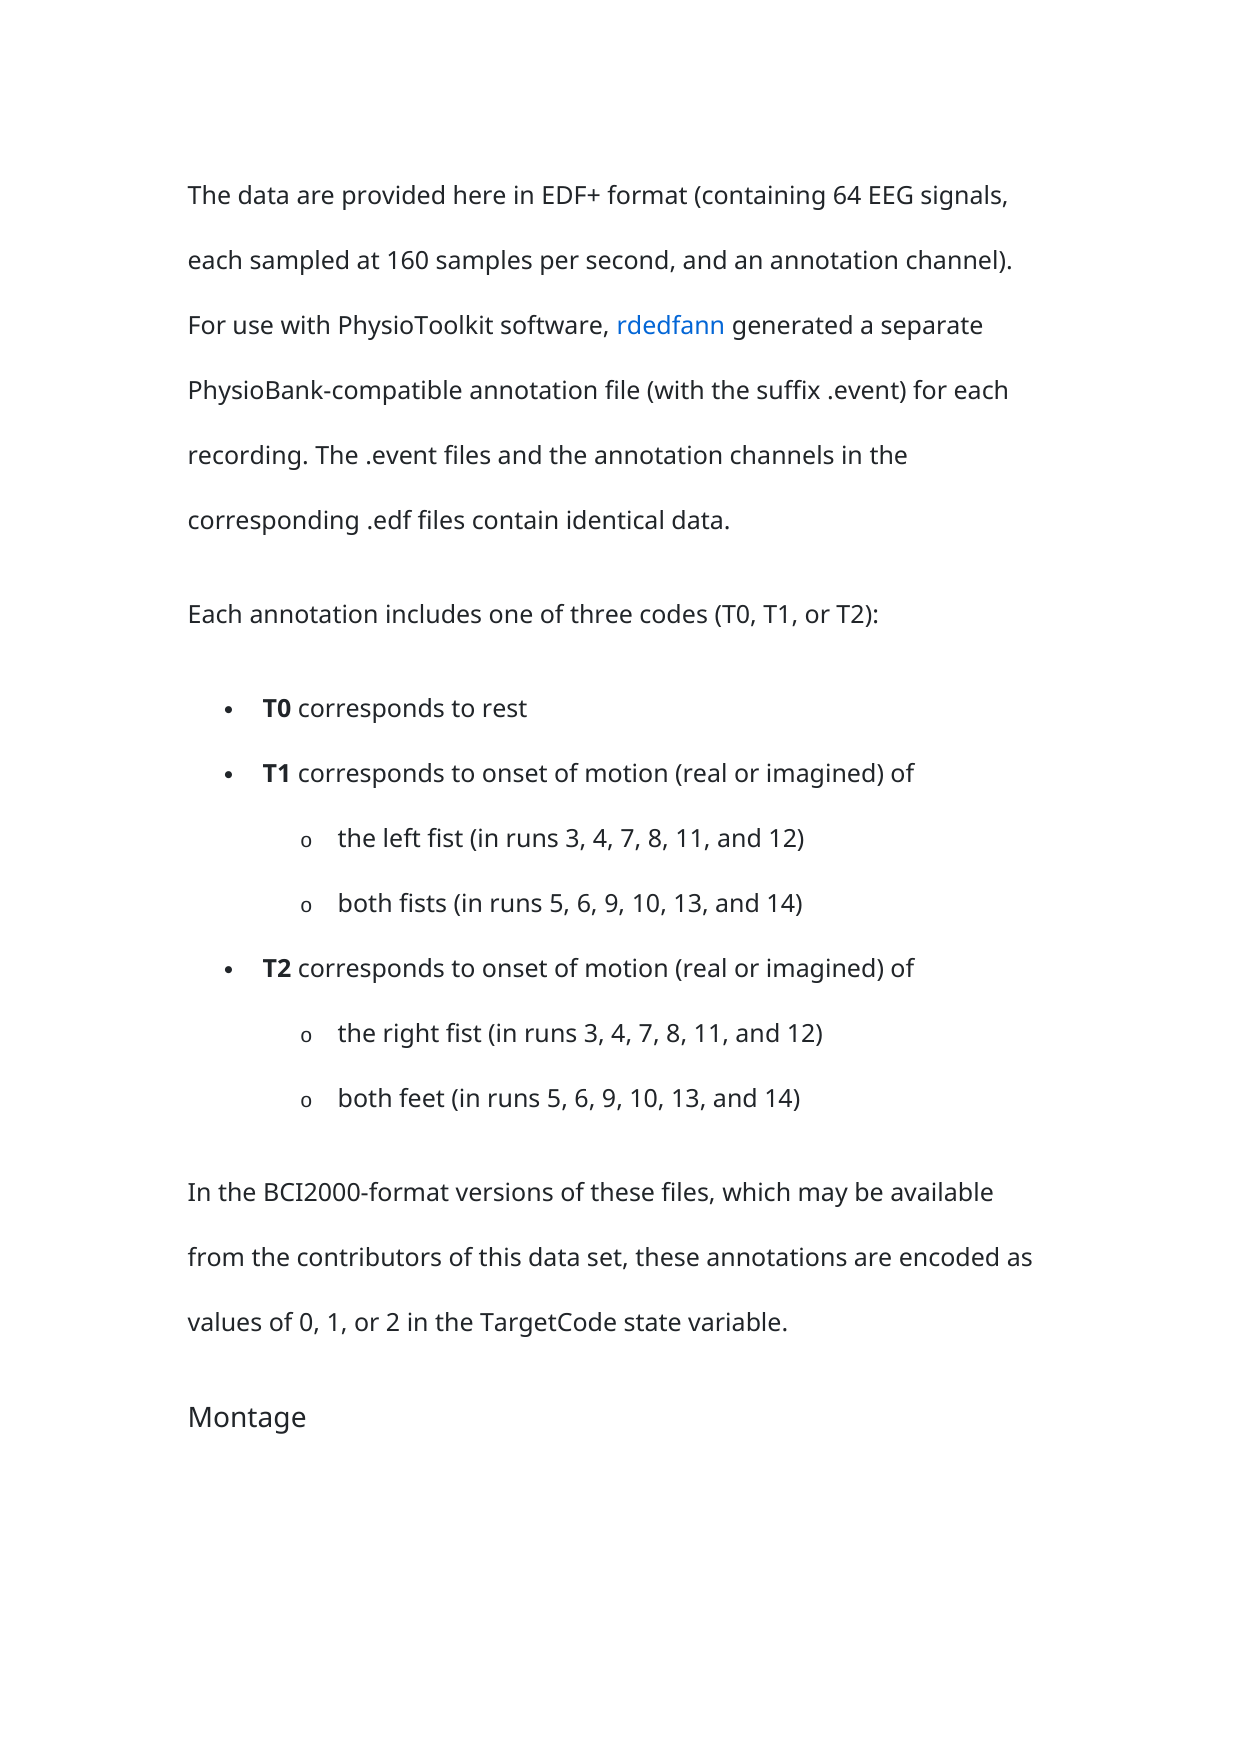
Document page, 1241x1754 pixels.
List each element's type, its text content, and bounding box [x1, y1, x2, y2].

list both feet (in runs 5, 6, 9, 10, 13, and 14) [300, 1065, 1053, 1130]
text In the BCI2000-format versions of these files, which may be available from the contributors of this data set, these annotations are encoded as values of 0, 1, or 2 in the TargetCode state variable. [187, 1159, 1053, 1354]
list both fists (in runs 5, 6, 9, 10, 13, and 14) [300, 870, 1053, 935]
text The data are provided here in EDF+ format (containing 64 EEG signals, each sampled at 160 samples per second, and an annotation channel). For use with PhysioToolkit software, rdedfann generated a separate PhysioBank-compatible annotation file (with the suffix .event) for each recording. The .event files and the annotation channels in the corresponding .edf files contain identical data. [187, 162, 1053, 552]
text Montage [187, 1384, 1053, 1449]
text Each annotation includes one of three codes (T0, T1, or T2): [187, 581, 1053, 646]
list T2 corresponds to onset of motion (real or imagined) of [225, 935, 1053, 1000]
list T1 corresponds to onset of motion (real or imagined) of [225, 740, 1053, 805]
list the right fist (in runs 3, 4, 7, 8, 11, and 12) [300, 1000, 1053, 1065]
list the left fist (in runs 3, 4, 7, 8, 11, and 12) [300, 805, 1053, 870]
list T0 corresponds to rest [225, 675, 1053, 740]
